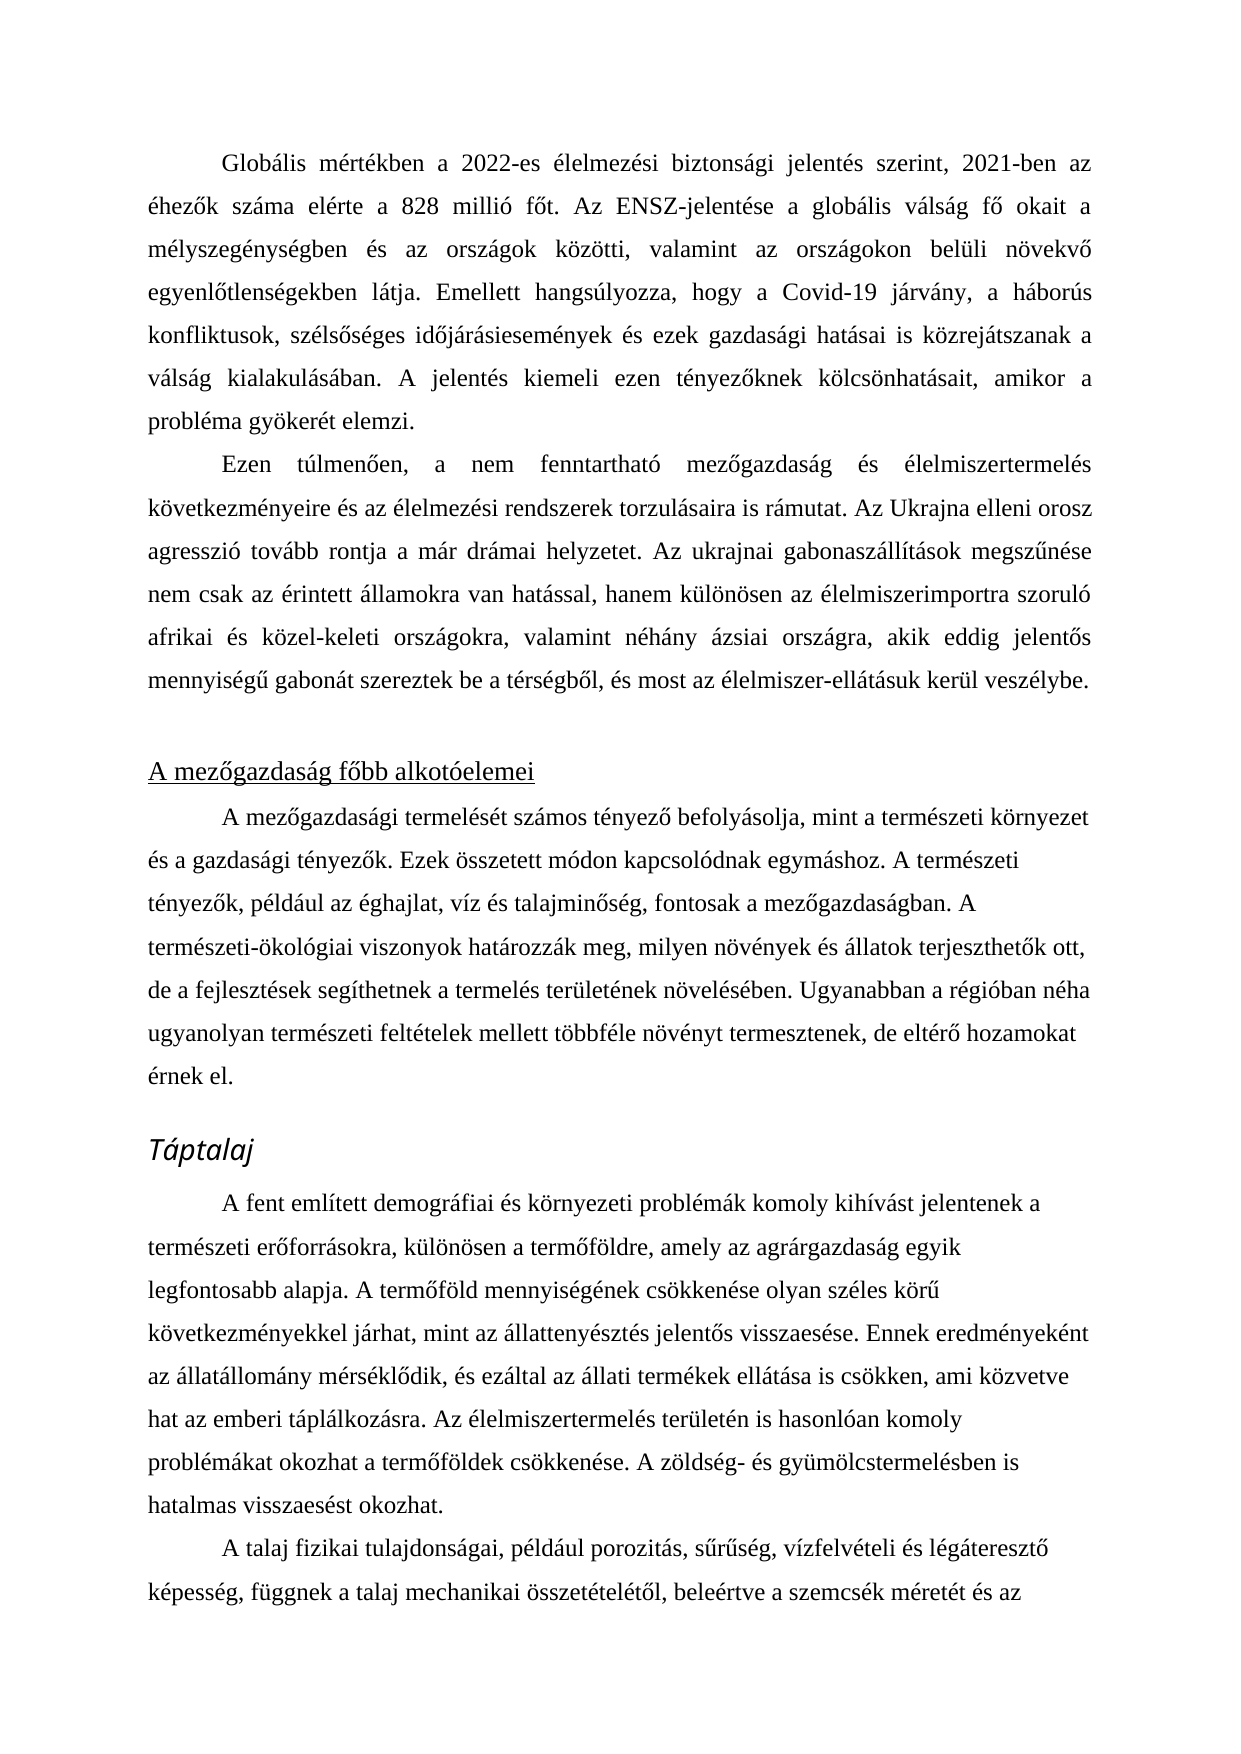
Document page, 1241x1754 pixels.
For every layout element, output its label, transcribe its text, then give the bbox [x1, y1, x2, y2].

text Globális mértékben a 2022-es élelmezési biztonsági jelentés szerint, 2021-ben az éhezők száma elérte a 828 millió főt. Az ENSZ-jelentése a globális válság fő okait a mélyszegénységben és az országok közötti, valamint az országokon belüli növekvő egyenlőtlenségekben látja. Emellett hangsúlyozza, hogy a Covid-19 járvány, a háborús konfliktusok, szélsőséges időjárásiesemények és ezek gazdasági hatásai is közrejátszanak a válság kialakulásában. A jelentés kiemeli ezen tényezőknek kölcsönhatásait, amikor a probléma gyökerét elemzi. [148, 148, 1093, 435]
text A fent említett demográfiai és környezeti problémák komoly kihívást jelentenek a természeti erőforrásokra, különösen a termőföldre, amely az agrárgazdaság egyik legfontosabb alapja. A termőföld mennyiségének csökkenése olyan széles körű következményekkel járhat, mint az állattenyésztés jelentős visszaesése. Ennek eredményeként az állatállomány mérséklődik, és ezáltal az állati termékek ellátása is csökken, ami közvetve hat az emberi táplálkozásra. Az élelmiszertermelés területén is hasonlóan komoly problémákat okozhat a termőföldek csökkenése. A zöldség- és gyümölcstermelésben is hatalmas visszaesést okozhat. [148, 1188, 1093, 1519]
subtitle Táptalaj [148, 1129, 1093, 1169]
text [148, 1533, 1093, 1605]
subtitle A mezőgazdaság főbb alkotóelemei [148, 756, 1093, 787]
text A mezőgazdasági termelését számos tényező befolyásolja, mint a természeti környezet és a gazdasági tényezők. Ezek összetett módon kapcsolódnak egymáshoz. A természeti tényezők, például az éghajlat, víz és talajminőség, fontosak a mezőgazdaságban. A természeti-ökológiai viszonyok határozzák meg, milyen növények és állatok terjeszthetők ott, de a fejlesztések segíthetnek a termelés területének növelésében. Ugyanabban a régióban néha ugyanolyan természeti feltételek mellett többféle növényt termesztenek, de eltérő hozamokat érnek el. [148, 802, 1093, 1090]
text Ezen túlmenően, a nem fenntartható mezőgazdaság és élelmiszertermelés következményeire és az élelmezési rendszerek torzulásaira is rámutat. Az Ukrajna elleni orosz agresszió tovább rontja a már drámai helyzetet. Az ukrajnai gabonaszállítások megszűnése nem csak az érintett államokra van hatással, hanem különösen az élelmiszerimportra szoruló afrikai és közel-keleti országokra, valamint néhány ázsiai országra, akik eddig jelentős mennyiségű gabonát szereztek be a térségből, és most az élelmiszer-ellátásuk kerül veszélybe. [148, 449, 1093, 694]
